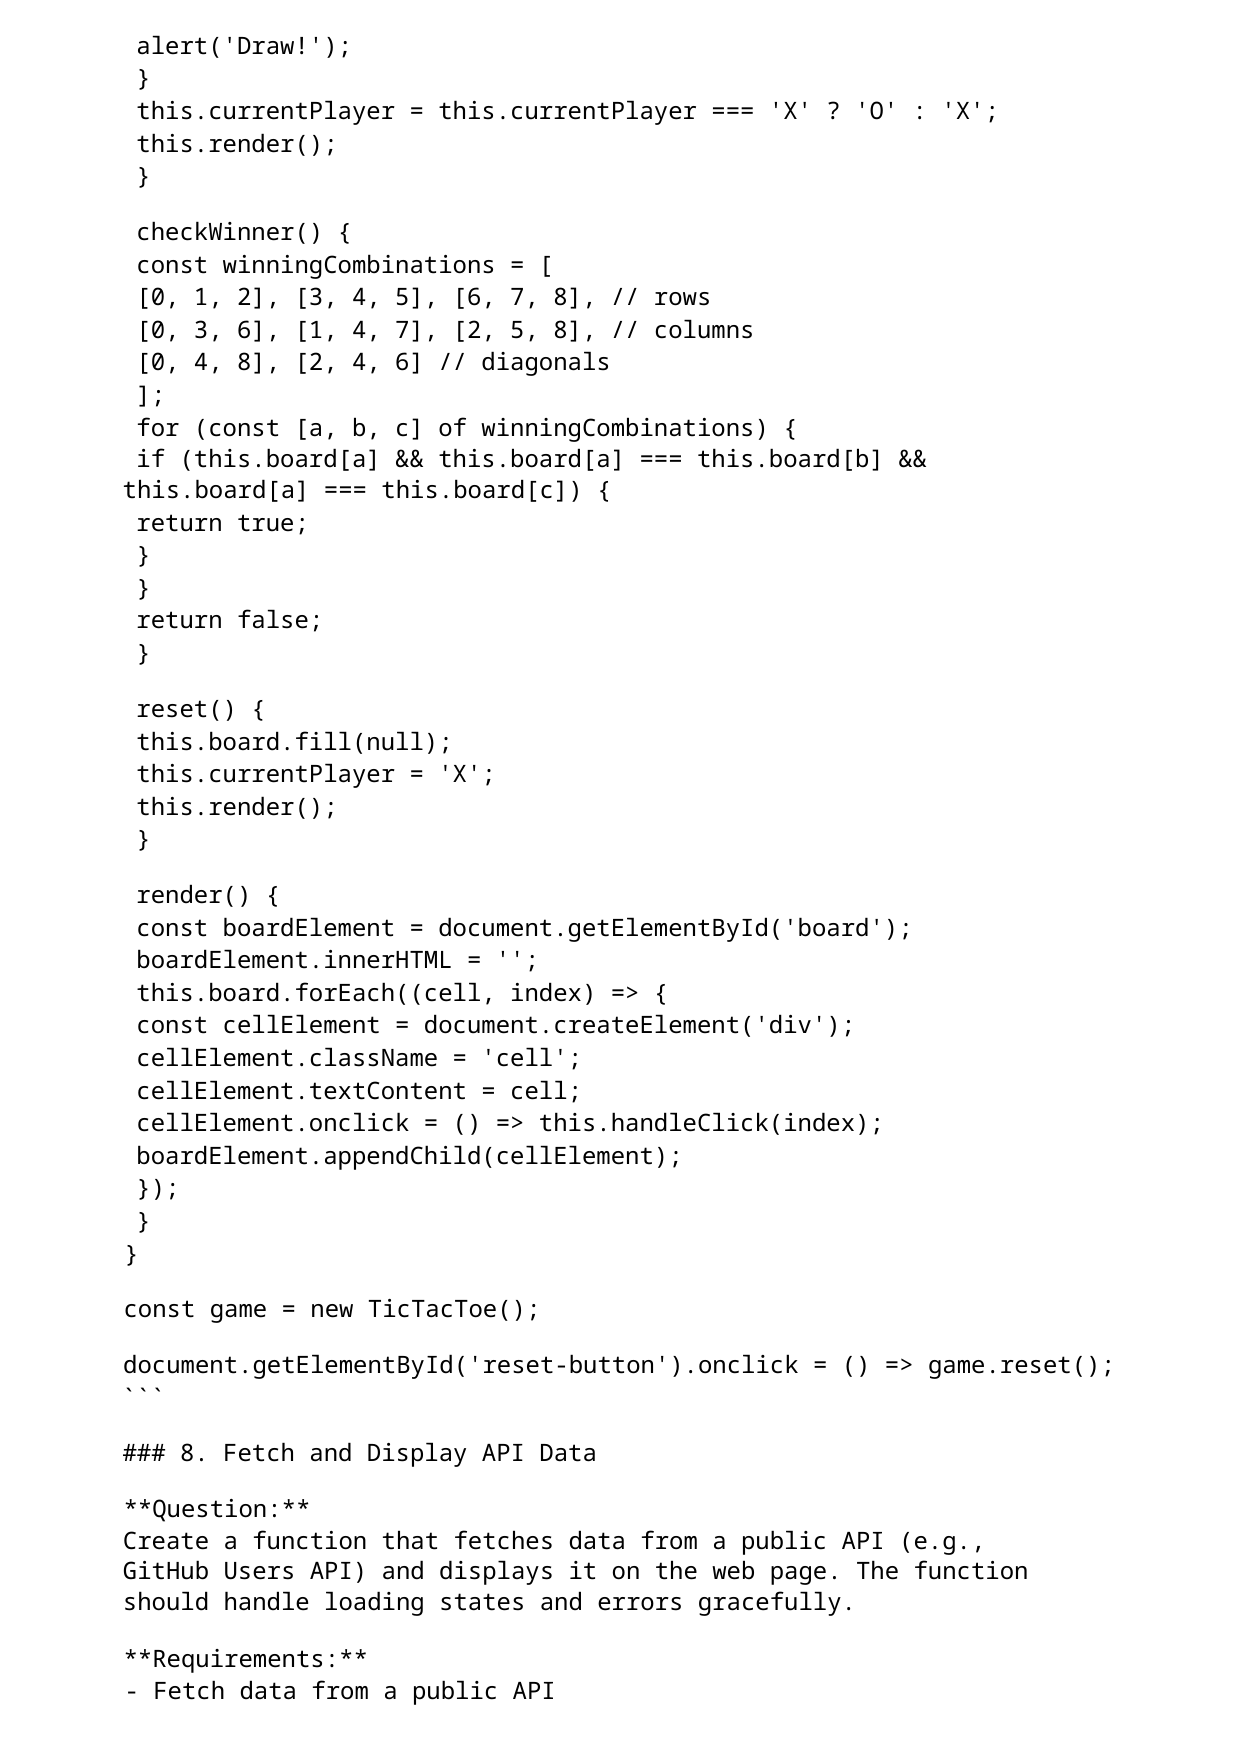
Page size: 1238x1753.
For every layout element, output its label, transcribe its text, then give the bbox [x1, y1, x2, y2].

text const boardElement = document.getElementById('board'); [122, 910, 1184, 943]
text this.currentPlayer = this.currentPlayer === 'X' ? 'O' : 'X'; [122, 94, 1184, 126]
text Create a function that fetches data from a public API (e.g., GitHub Users API) and displays it on the web page. The function should handle loading states and errors gracefully. [123, 1524, 1040, 1618]
text ``` [122, 1381, 1184, 1413]
text **Question:** [123, 1492, 1184, 1524]
text return true; [122, 506, 1184, 538]
text }); [122, 1171, 1184, 1204]
text } [122, 636, 1184, 668]
text checkWinner() { [122, 215, 1184, 247]
text this.currentPlayer = 'X'; [122, 757, 1184, 789]
text return false; [122, 603, 1184, 636]
text this.render(); [122, 789, 1184, 822]
text boardElement.appendChild(cellElement); [122, 1139, 1184, 1171]
text cellElement.textContent = cell; [122, 1073, 1184, 1106]
text ]; [122, 378, 1184, 410]
text document.getElementById('reset-button').onclick = () => game.reset(); [123, 1348, 1184, 1381]
text this.board.forEach((cell, index) => { [122, 976, 1184, 1008]
text [0, 1, 2], [3, 4, 5], [6, 7, 8], // rows [122, 280, 1184, 313]
text [0, 3, 6], [1, 4, 7], [2, 5, 8], // columns [122, 313, 1184, 345]
text alert('Draw!'); [122, 29, 1184, 61]
text cellElement.className = 'cell'; [122, 1041, 1184, 1073]
text const winningCombinations = [ [122, 247, 1184, 280]
text this.board.fill(null); [122, 724, 1184, 757]
text - Fetch data from a public API [124, 1674, 1184, 1707]
text } [122, 159, 1184, 192]
text const cellElement = document.createElement('div'); [122, 1008, 1184, 1041]
text } [122, 61, 1184, 94]
text } [124, 1236, 1184, 1269]
text cellElement.onclick = () => this.handleClick(index); [122, 1106, 1184, 1139]
text this.render(); [122, 126, 1184, 159]
text [0, 4, 8], [2, 4, 6] // diagonals [122, 345, 1184, 378]
text if (this.board[a] && this.board[a] === this.board[b] && this.board[a] === this.board[c]) { [122, 443, 1007, 505]
text } [122, 822, 1184, 855]
text } [122, 571, 1184, 603]
text ### 8. Fetch and Display API Data [122, 1436, 1184, 1469]
text for (const [a, b, c] of winningCombinations) { [122, 410, 1184, 443]
text **Requirements:** [123, 1642, 1184, 1674]
text } [122, 538, 1184, 571]
text reset() { [122, 692, 1184, 724]
text } [122, 1204, 1184, 1236]
text boardElement.innerHTML = ''; [122, 943, 1184, 976]
text const game = new TicTacToe(); [123, 1292, 1184, 1325]
text render() { [122, 878, 1184, 910]
